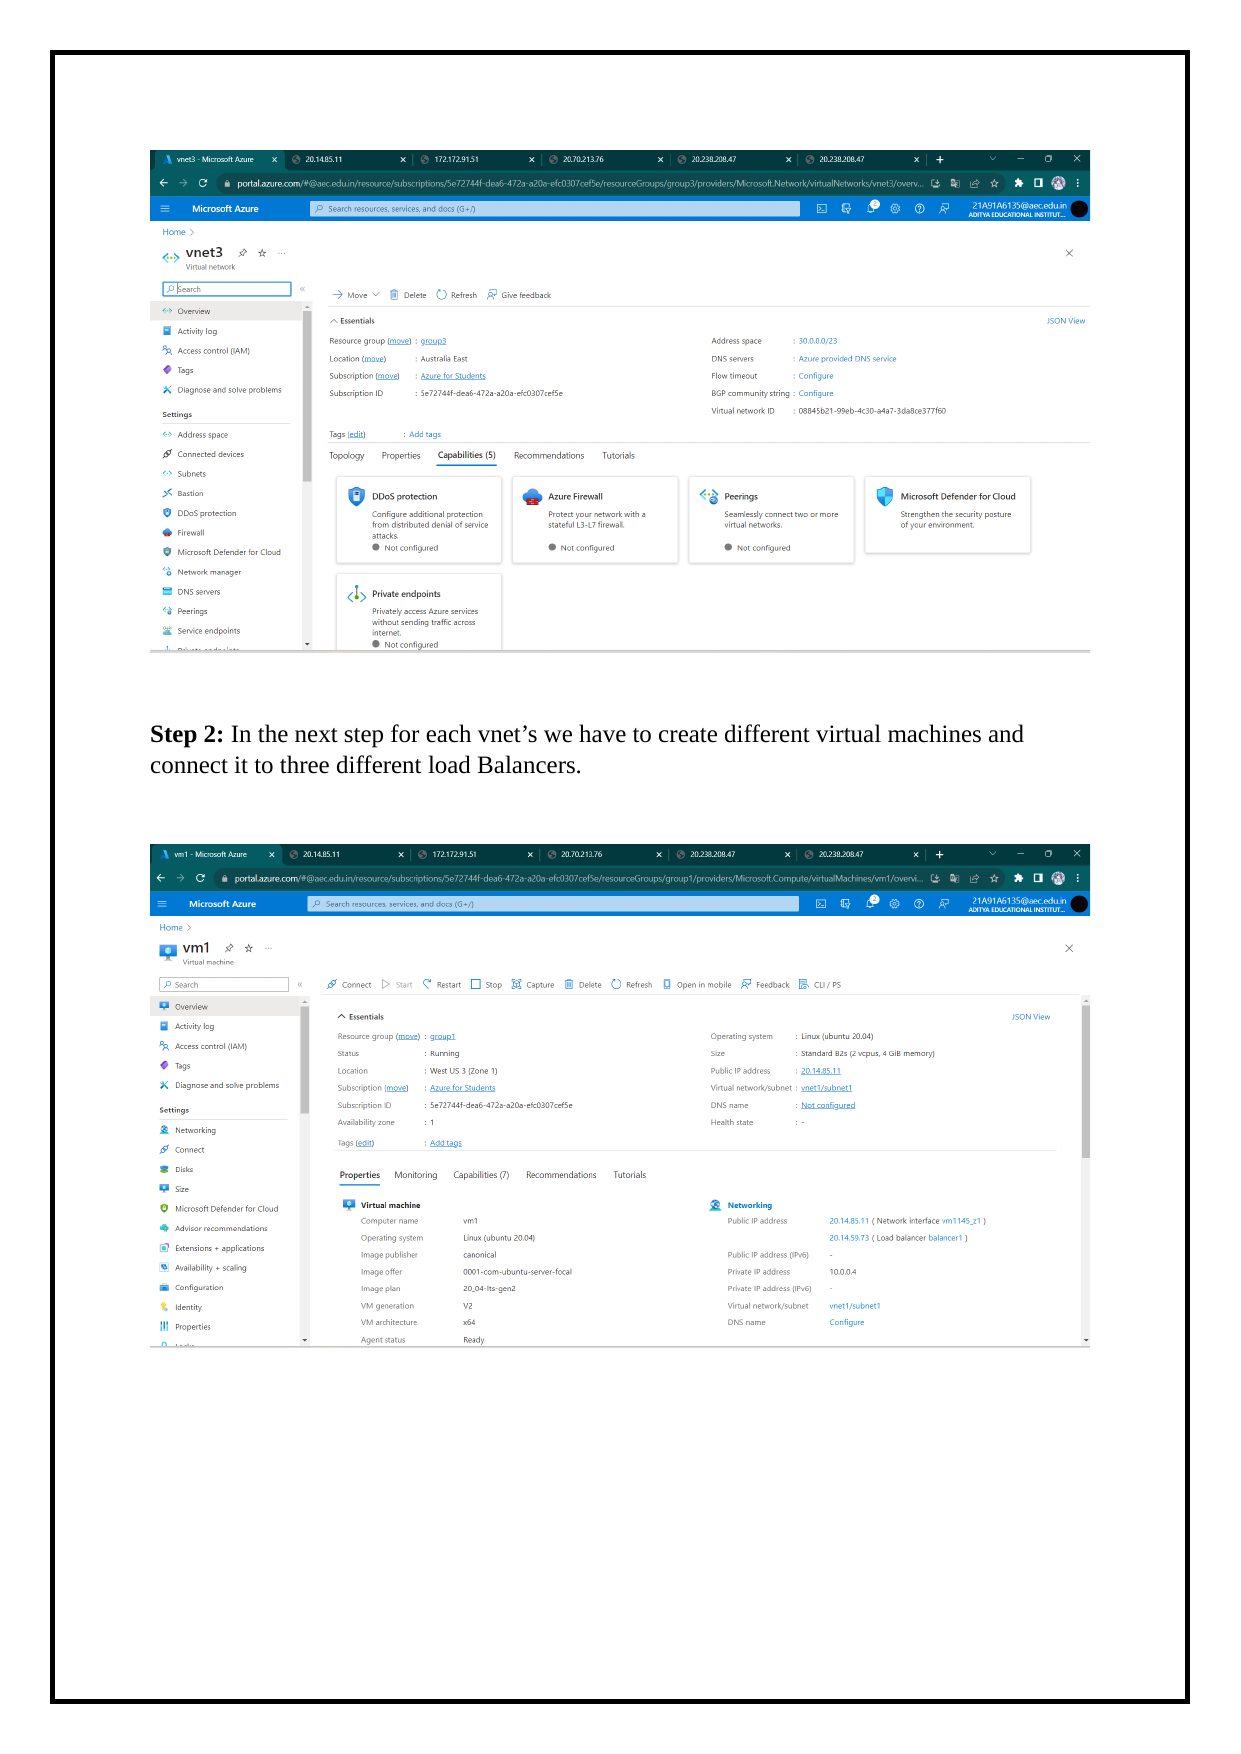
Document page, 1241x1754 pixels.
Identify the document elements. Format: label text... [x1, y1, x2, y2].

picture [150, 844, 1091, 1348]
text Step 2: In the next step for each vnet’s we have to create different virtual machines and connect it to three different load Balancers. [150, 719, 1090, 778]
picture [150, 150, 1091, 653]
